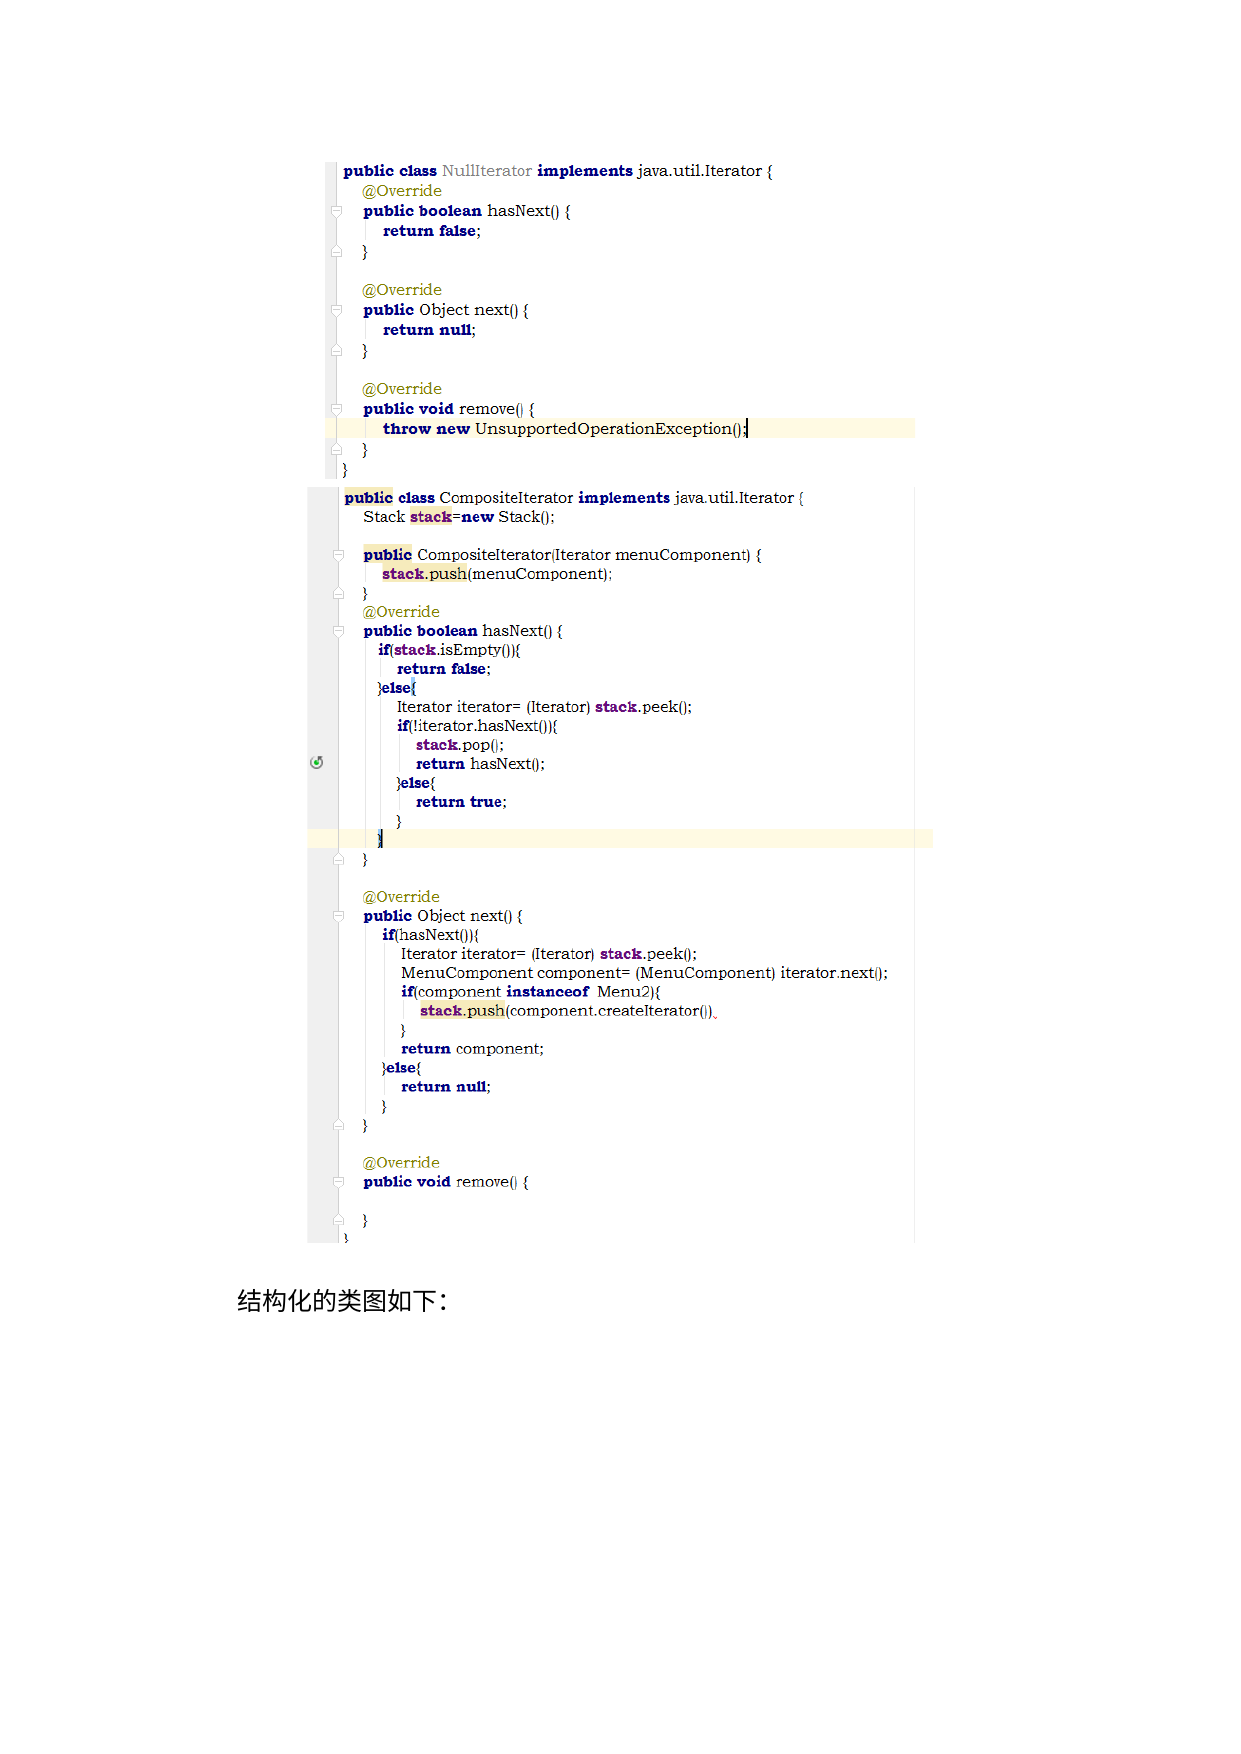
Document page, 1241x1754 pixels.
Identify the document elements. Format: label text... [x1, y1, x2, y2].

picture [307, 487, 933, 1243]
text 结构化的类图如下： [187, 1267, 1053, 1332]
picture [325, 162, 916, 479]
